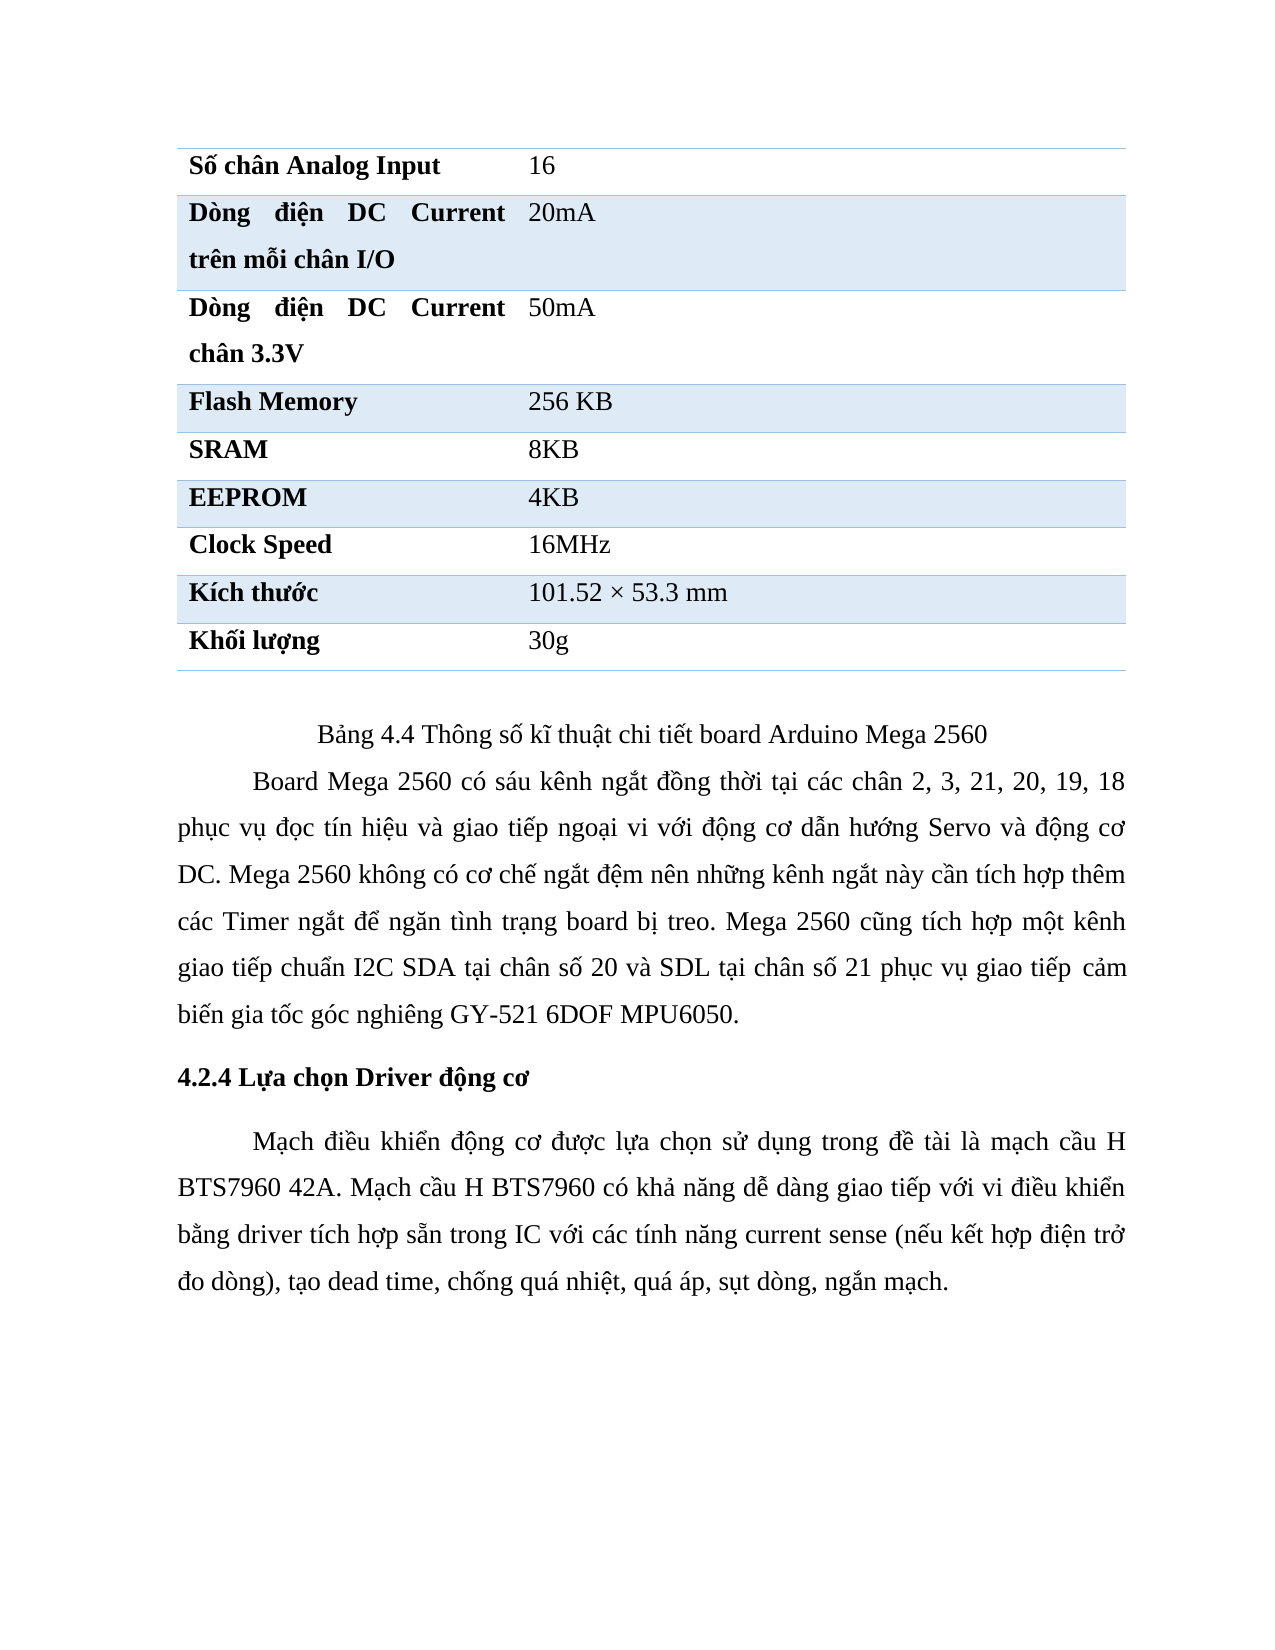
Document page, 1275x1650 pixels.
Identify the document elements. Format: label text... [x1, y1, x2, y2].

table_cell 20mA [517, 196, 1126, 290]
text Board Mega 2560 có sáu kênh ngắt đồng thời tại các chân 2, 3, 21, 20, 19, 18 phục vụ đọc tín hiệu và giao tiếp ngoại vi với động cơ dẫn hướng Servo và động cơ DC. Mega 2560 không có cơ chế ngắt đệm nên những kênh ngắt này cần tích hợp thêm các Timer ngắt để ngăn tình trạng board bị treo. Mega 2560 cũng tích hợp một kênh giao tiếp chuẩn I2C SDA tại chân số 20 và SDL tại chân số 21 phục vụ giao tiếp cảm biến gia tốc góc nghiêng GY-521 6DOF MPU6050. [177, 765, 1127, 1029]
table_cell 30g [517, 624, 1126, 670]
table_cell 101.52 × 53.3 mm [517, 576, 1126, 623]
text 4.2.4 Lựa chọn Driver động cơ [177, 1061, 1127, 1093]
table_cell 50mA [517, 291, 1126, 384]
table_cell Khối lượng [177, 624, 517, 670]
table_cell 16MHz [517, 528, 1126, 575]
table_cell Dòng điện DC Current trên mỗi chân I/O [177, 196, 517, 290]
table_cell Flash Memory [177, 385, 517, 432]
table_cell SRAM [177, 433, 517, 479]
table_cell 16 [517, 149, 1126, 195]
table_cell EEPROM [177, 481, 517, 527]
subtitle Bảng 4.4 Thông số kĩ thuật chi tiết board Arduino Mega 2560 [177, 718, 1127, 749]
table_cell 256 KB [517, 385, 1126, 432]
table_cell 4KB [517, 481, 1126, 527]
table_cell Số chân Analog Input [177, 149, 517, 195]
table_cell Clock Speed [177, 528, 517, 575]
table_cell 8KB [517, 433, 1126, 479]
table_cell Dòng điện DC Current chân 3.3V [177, 291, 517, 384]
table_cell Kích thước [177, 576, 517, 623]
